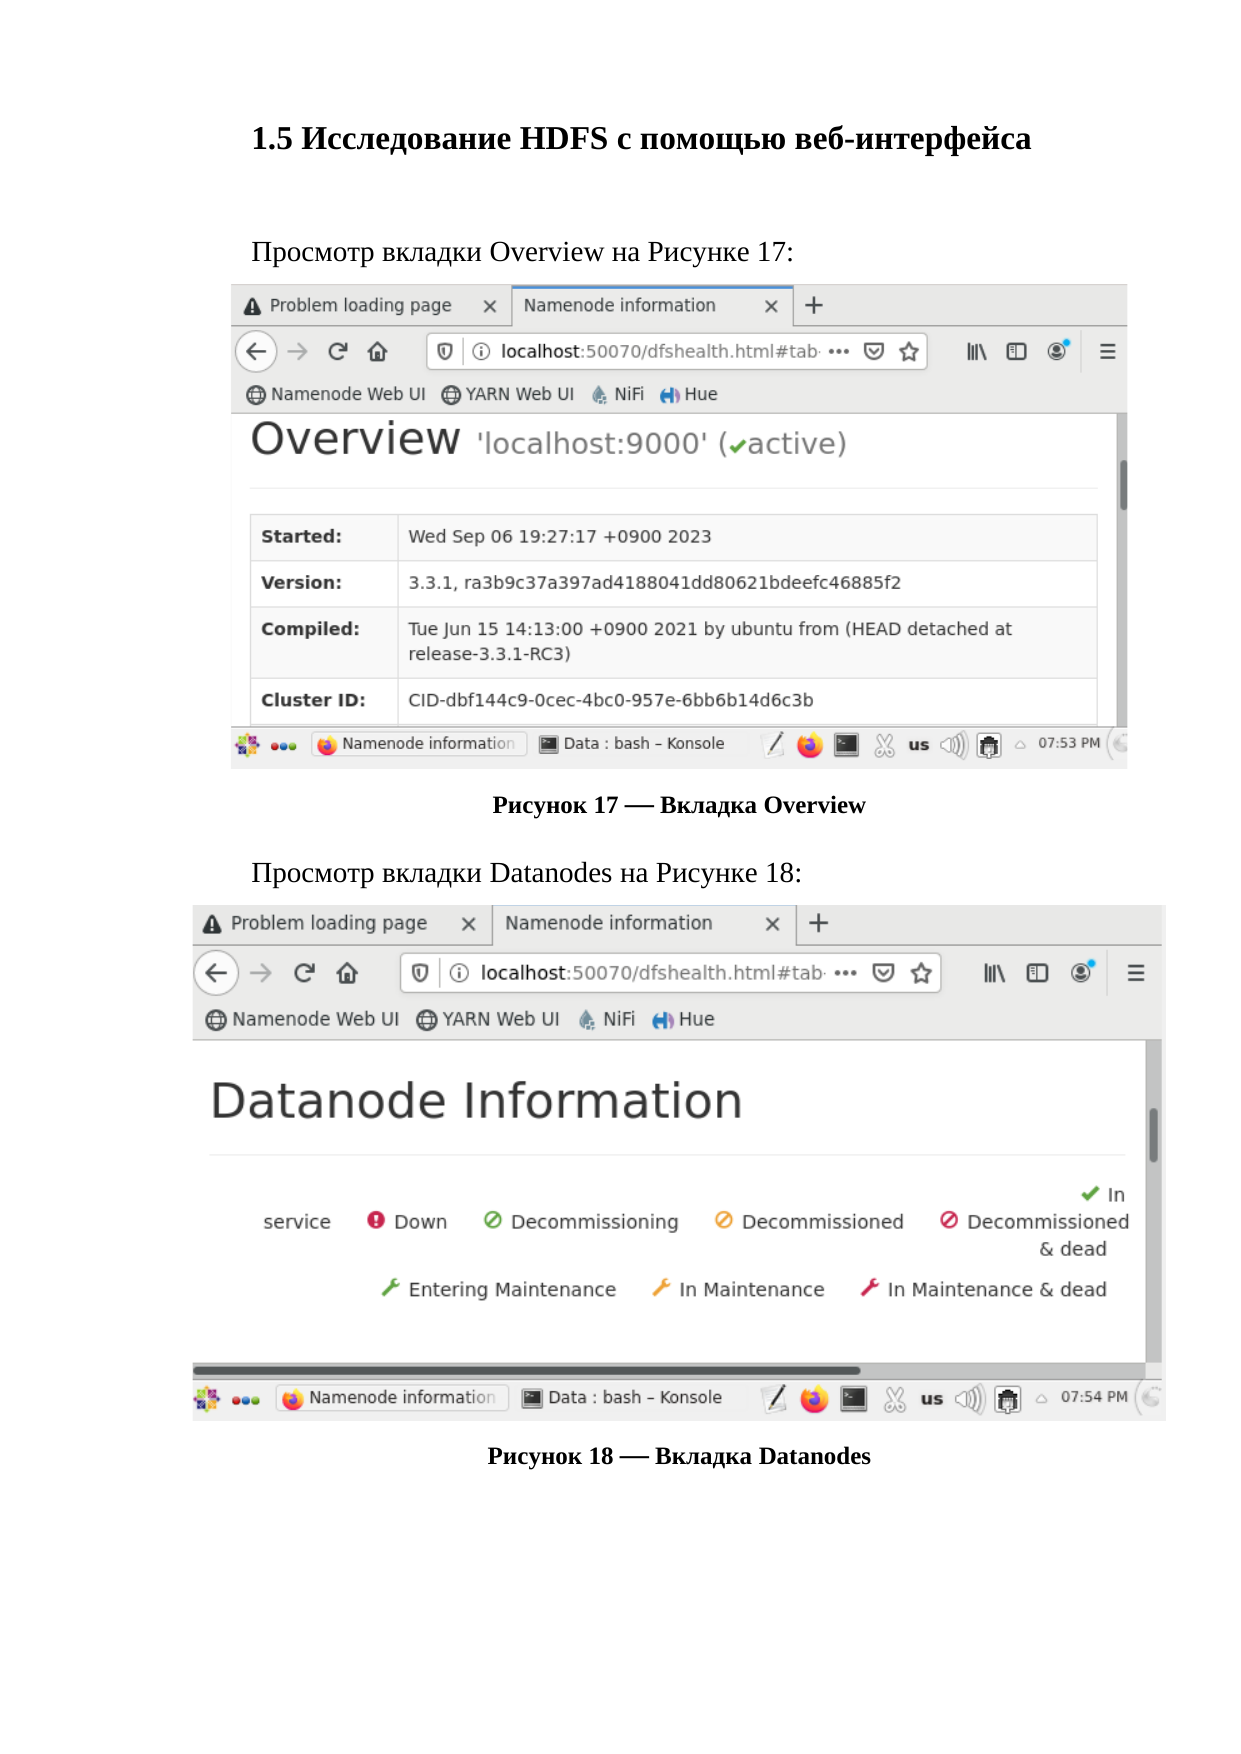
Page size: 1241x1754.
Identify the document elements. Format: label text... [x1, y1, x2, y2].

text 1.5 Исследование HDFS с помощью веб-интерфейса [251, 118, 1181, 156]
text Просмотр вкладки Datanodes на Рисунке 18: [177, 855, 1181, 888]
text Просмотр вкладки Overview на Рисунке 17: [177, 234, 1181, 267]
picture [230, 284, 1128, 769]
picture [192, 905, 1166, 1421]
